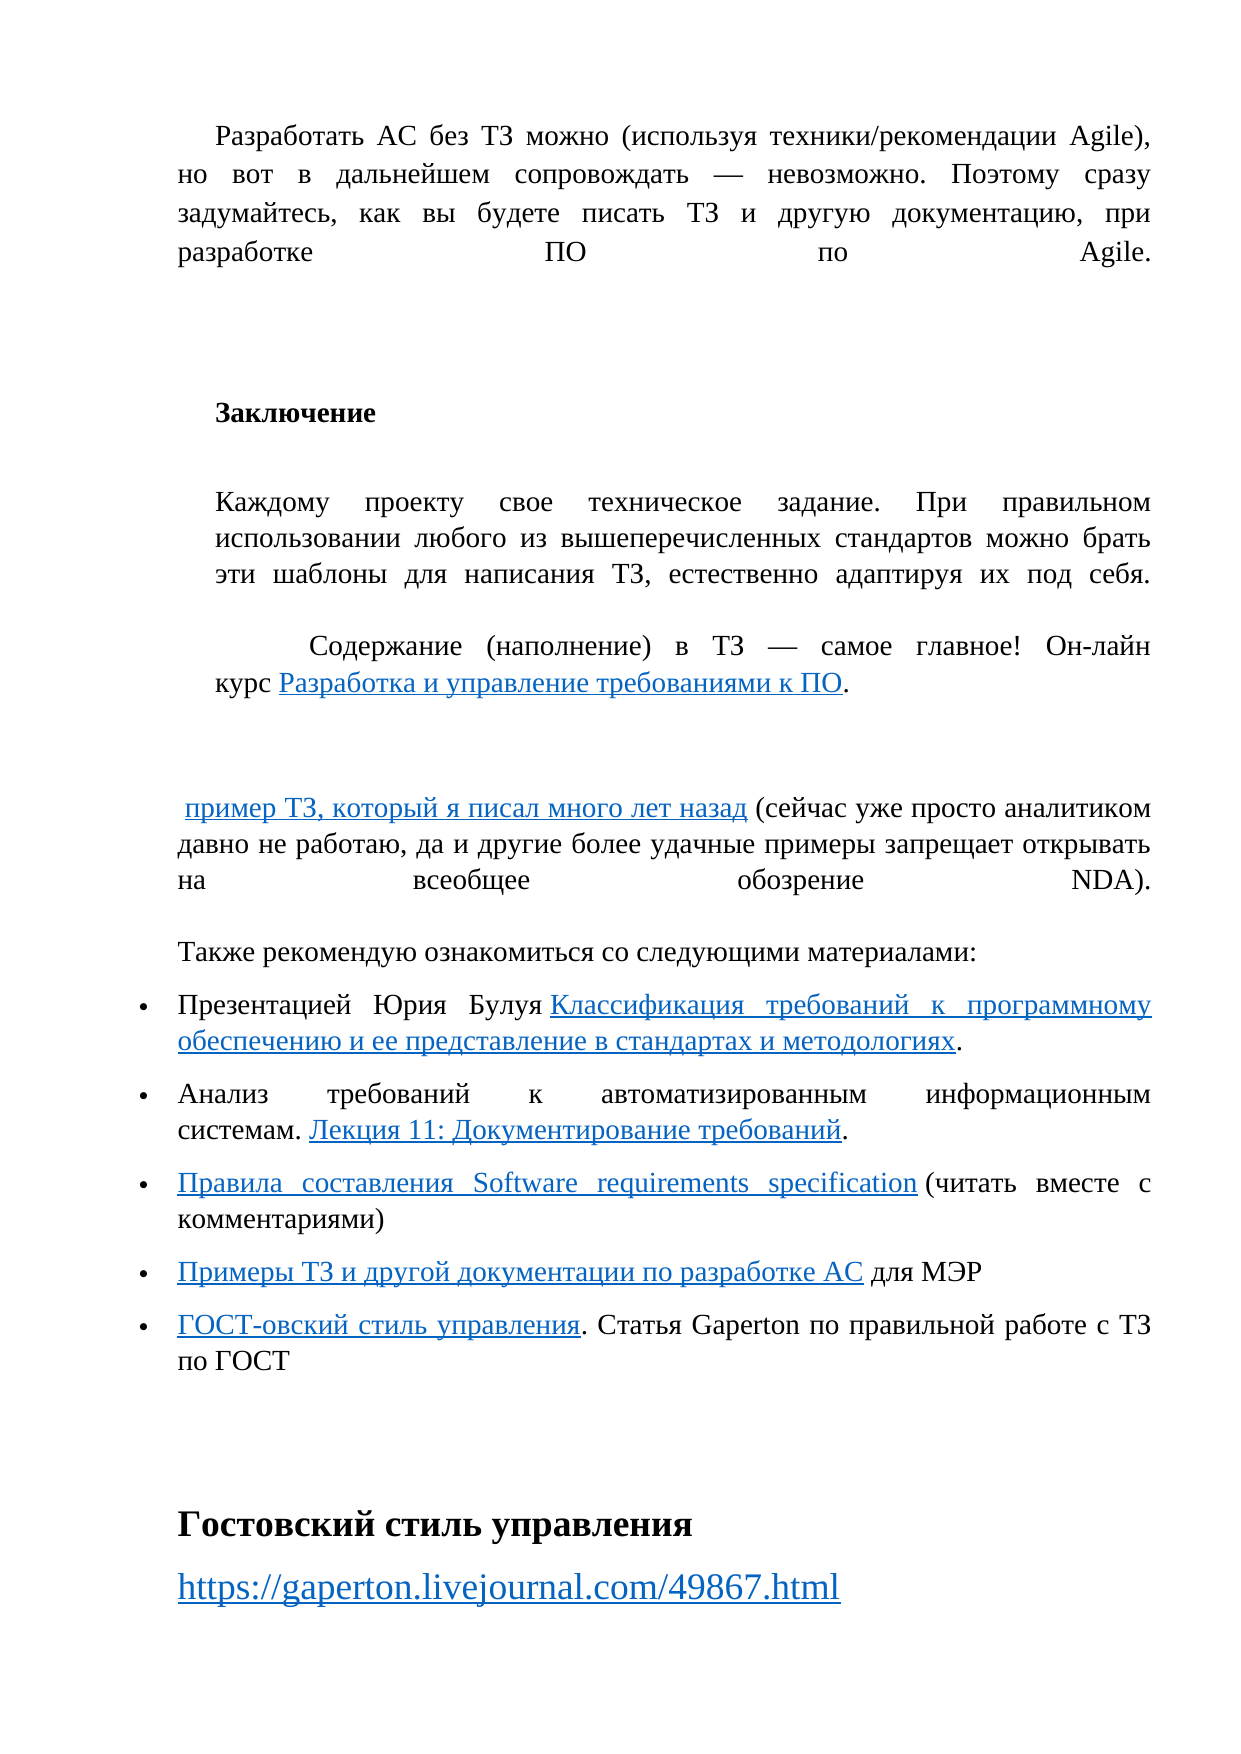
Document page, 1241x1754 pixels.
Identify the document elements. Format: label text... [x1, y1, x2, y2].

list Примеры ТЗ и другой документации по разработке АС для МЭР [140, 1254, 1152, 1288]
list Презентацией Юрия Булуя Классификация требований к программному обеспечению и ее представление в стандартах и методологиях. [140, 987, 1152, 1057]
list Анализ требований к автоматизированным информационным системам. Лекция 11: Документирование требований. [140, 1076, 1152, 1146]
text https://gaperton.livejournal.com/49867.html [177, 1565, 1152, 1608]
text Гостовский стиль управления [177, 1501, 1152, 1544]
text Заключение [215, 395, 1152, 428]
list Правила составления Software requirements specification (читать вместе с комментариями) [140, 1165, 1152, 1235]
text пример ТЗ, который я писал много лет назад (сейчас уже просто аналитиком давно не работаю, да и другие более удачные примеры запрещает открывать на всеобщее обозрение NDA). Также рекомендую ознакомиться со следующими материалами: [177, 717, 1152, 968]
list ГОСТ-овский стиль управления. Статья Gaperton по правильной работе с ТЗ по ГОСТ [140, 1307, 1152, 1377]
text Разработать АС без ТЗ можно (используя техники/рекомендации Agile), но вот в дальнейшем сопровождать — невозможно. Поэтому сразу задумайтесь, как вы будете писать ТЗ и другую документацию, при разработке ПО по Agile. [177, 118, 1152, 338]
text Каждому проекту свое техническое задание. При правильном использовании любого из вышеперечисленных стандартов можно брать эти шаблоны для написания ТЗ, естественно адаптируя их под себя. Содержание (наполнение) в ТЗ — самое главное! Он-лайн курс Разработка и управление требованиями к ПО. [215, 448, 1152, 698]
